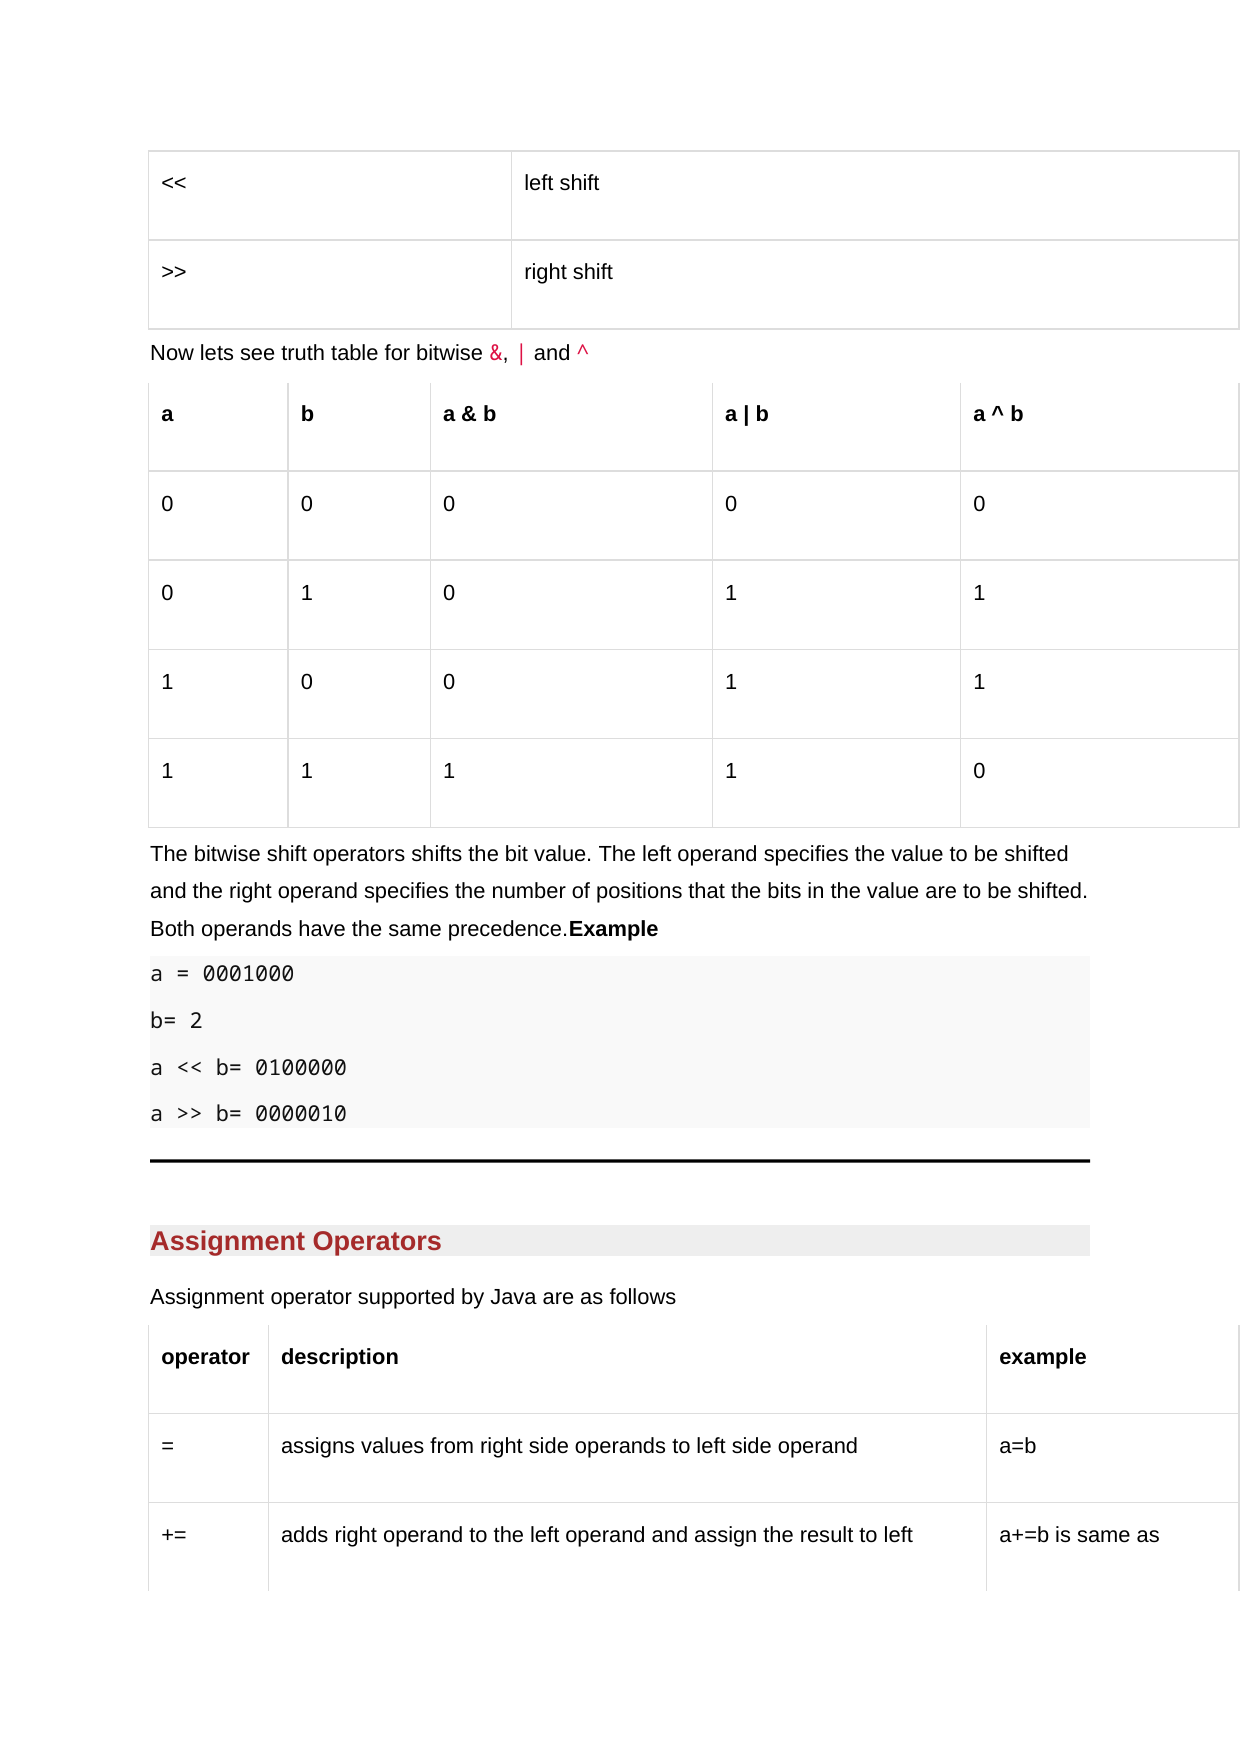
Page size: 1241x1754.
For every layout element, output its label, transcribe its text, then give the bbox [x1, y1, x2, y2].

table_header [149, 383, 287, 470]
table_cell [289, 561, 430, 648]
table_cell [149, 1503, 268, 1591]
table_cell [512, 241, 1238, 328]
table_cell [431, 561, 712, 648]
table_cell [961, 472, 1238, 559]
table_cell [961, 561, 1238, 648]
text Now lets see truth table for bitwise &, | and ^ [150, 330, 1090, 367]
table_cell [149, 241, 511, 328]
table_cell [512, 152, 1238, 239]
text b= 2 [150, 1003, 1090, 1034]
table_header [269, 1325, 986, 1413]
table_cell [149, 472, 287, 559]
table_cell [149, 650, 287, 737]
text a >> b= 0000010 [150, 1097, 1090, 1128]
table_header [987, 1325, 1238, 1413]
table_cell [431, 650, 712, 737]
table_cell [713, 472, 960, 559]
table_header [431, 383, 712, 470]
text Assignment operator supported by Java are as follows [150, 1272, 1090, 1309]
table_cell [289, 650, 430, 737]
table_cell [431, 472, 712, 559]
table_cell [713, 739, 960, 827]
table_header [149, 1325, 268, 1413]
text The bitwise shift operators shifts the bit value. The left operand specifies the value to be shifted and the right operand specifies the number of positions that the bits in the value are to be shifted. Both operands have the same precedence.Example [150, 828, 1090, 941]
text Assignment Operators [150, 1225, 1090, 1256]
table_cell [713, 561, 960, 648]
text a << b= 0100000 [150, 1050, 1090, 1081]
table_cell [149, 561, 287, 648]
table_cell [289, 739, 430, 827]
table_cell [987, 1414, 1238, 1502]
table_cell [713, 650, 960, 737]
text a = 0001000 [150, 956, 1090, 987]
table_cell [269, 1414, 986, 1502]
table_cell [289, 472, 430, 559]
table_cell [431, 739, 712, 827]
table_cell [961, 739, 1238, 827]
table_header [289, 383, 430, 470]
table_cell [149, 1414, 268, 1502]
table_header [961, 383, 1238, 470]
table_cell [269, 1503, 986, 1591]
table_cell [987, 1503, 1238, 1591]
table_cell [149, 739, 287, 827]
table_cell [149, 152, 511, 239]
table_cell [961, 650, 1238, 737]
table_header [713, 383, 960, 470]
